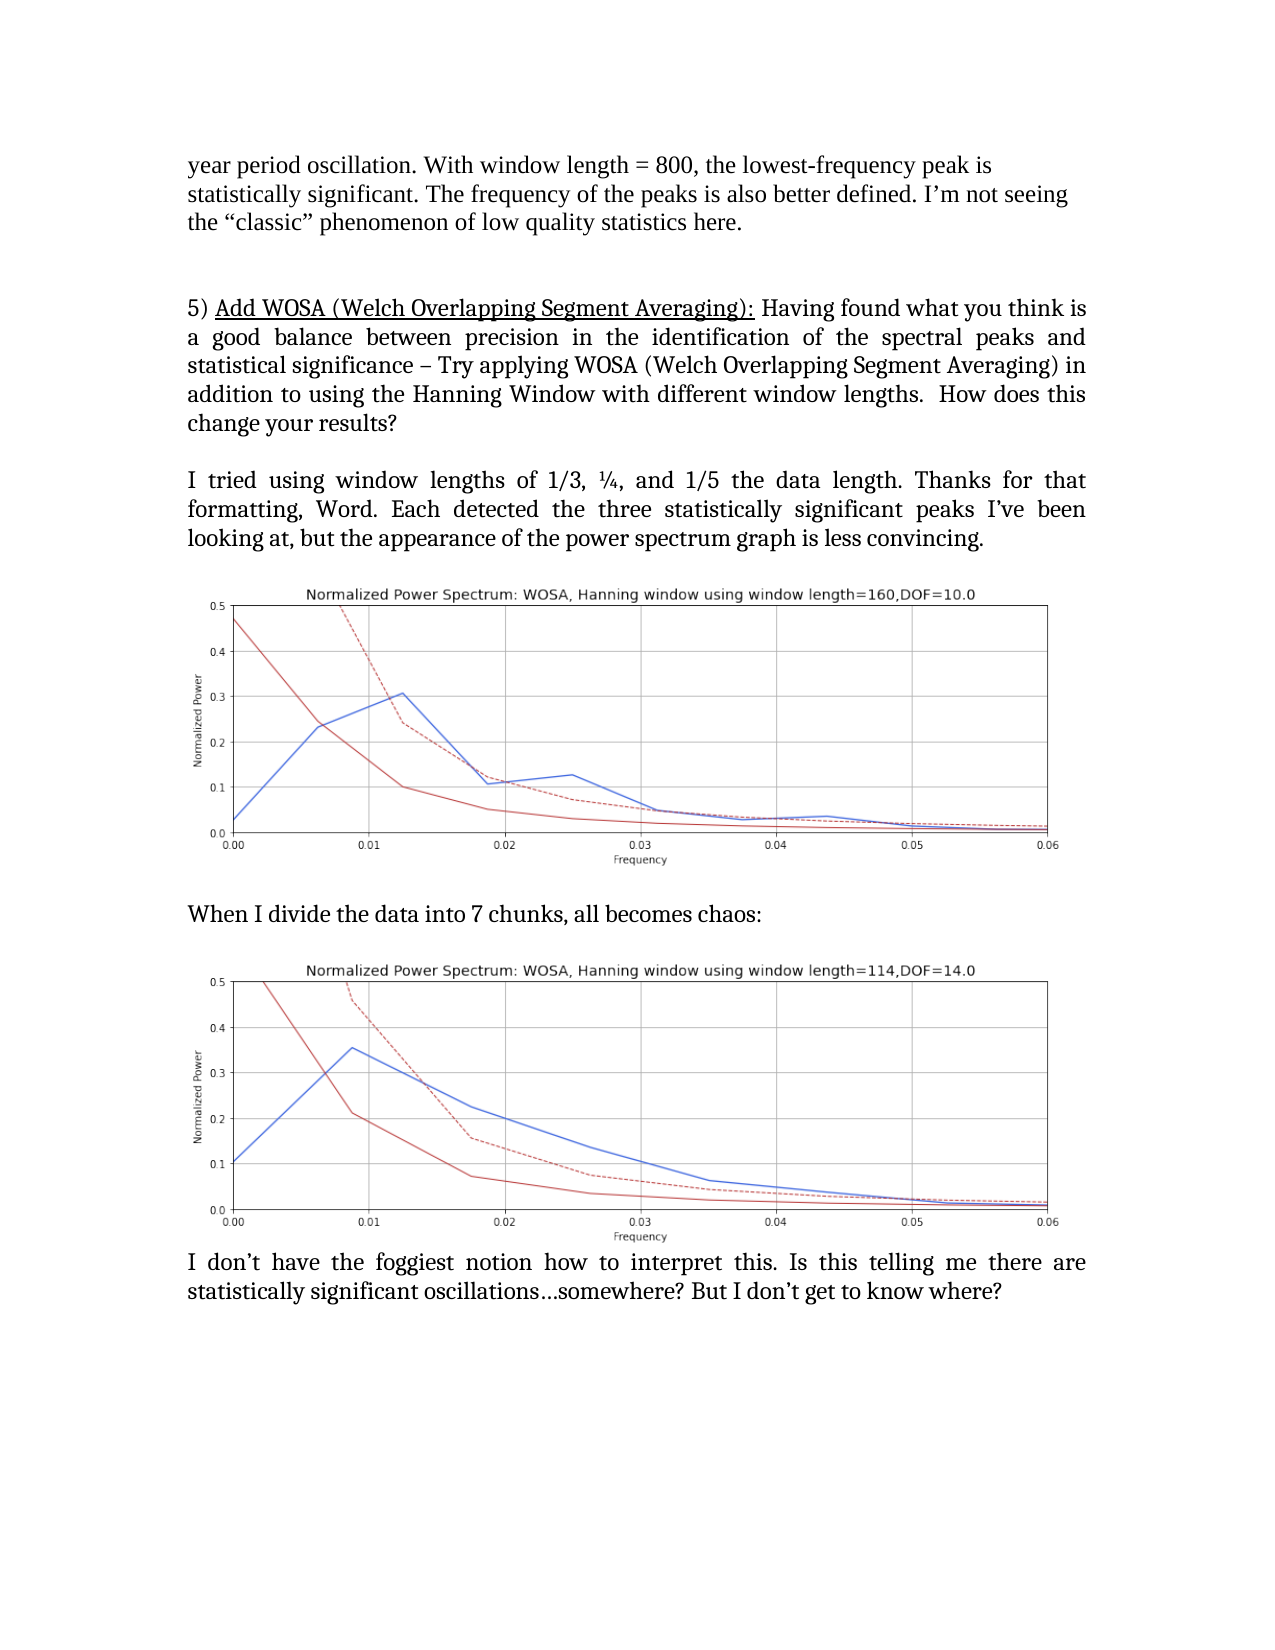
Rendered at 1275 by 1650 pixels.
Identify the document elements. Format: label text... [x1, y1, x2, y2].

text 5) Add WOSA (Welch Overlapping Segment Averaging): Having found what you think is a good balance between precision in the identification of the spectral peaks and statistical significance – Try applying WOSA (Welch Overlapping Segment Averaging) in addition to using the Hanning Window with different window lengths. How does this change your results? [187, 294, 1087, 437]
text I don’t have the foggiest notion how to interpret this. Is this telling me there are statistically significant oscillations…somewhere? But I don’t get to know where? [187, 1248, 1087, 1306]
picture [187, 581, 1066, 872]
picture [187, 957, 1066, 1249]
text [187, 150, 1087, 236]
text I tried using window lengths of 1/3, ¼, and 1/5 the data length. Thanks for that formatting, Word. Each detected the three statistically significant peaks I’ve been looking at, but the appearance of the power spectrum graph is less convincing. [187, 466, 1087, 552]
text When I divide the data into 7 chunks, all becomes chaos: [187, 900, 1087, 929]
